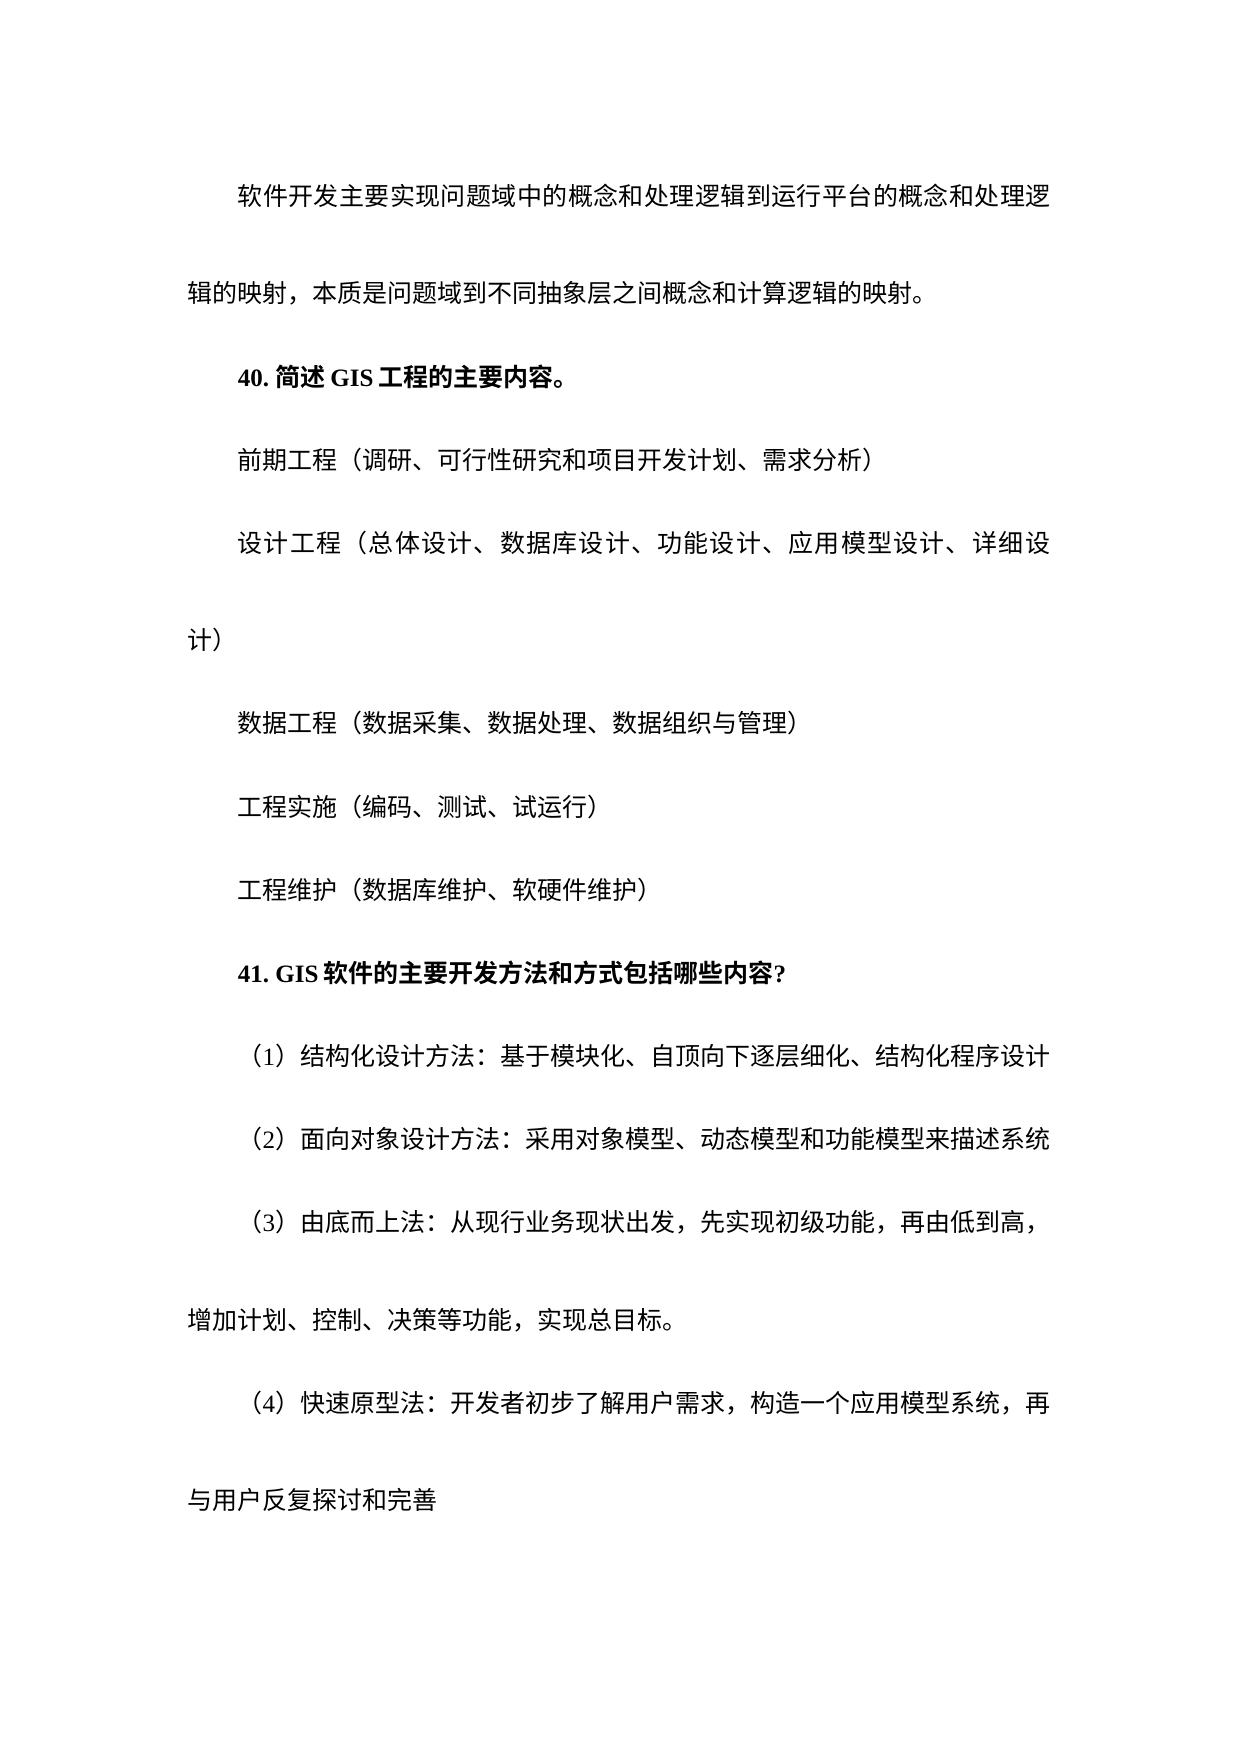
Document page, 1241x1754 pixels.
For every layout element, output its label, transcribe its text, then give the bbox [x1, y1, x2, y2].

list 由底而上法：从现行业务现状出发，先实现初级功能，再由低到高，增加计划、控制、决策等功能，实现总目标。 [187, 1188, 1053, 1351]
list 简述GIS工程的主要内容。 [187, 343, 1053, 408]
list 面向对象设计方法：采用对象模型、动态模型和功能模型来描述系统 [187, 1105, 1053, 1170]
list 结构化设计方法：基于模块化、自顶向下逐层细化、结构化程序设计 [187, 1022, 1053, 1087]
list 工程实施（编码、测试、试运行） [187, 773, 1053, 838]
list 软件开发主要实现问题域中的概念和处理逻辑到运行平台的概念和处理逻辑的映射，本质是问题域到不同抽象层之间概念和计算逻辑的映射。 [187, 162, 1053, 324]
list 前期工程（调研、可行性研究和项目开发计划、需求分析） [187, 426, 1053, 491]
list 快速原型法：开发者初步了解用户需求，构造一个应用模型系统，再与用户反复探讨和完善 [187, 1369, 1053, 1531]
list 工程维护（数据库维护、软硬件维护） [187, 856, 1053, 921]
list 设计工程（总体设计、数据库设计、功能设计、应用模型设计、详细设计） [187, 509, 1053, 671]
list GIS软件的主要开发方法和方式包括哪些内容? [187, 939, 1053, 1004]
list 数据工程（数据采集、数据处理、数据组织与管理） [187, 689, 1053, 754]
